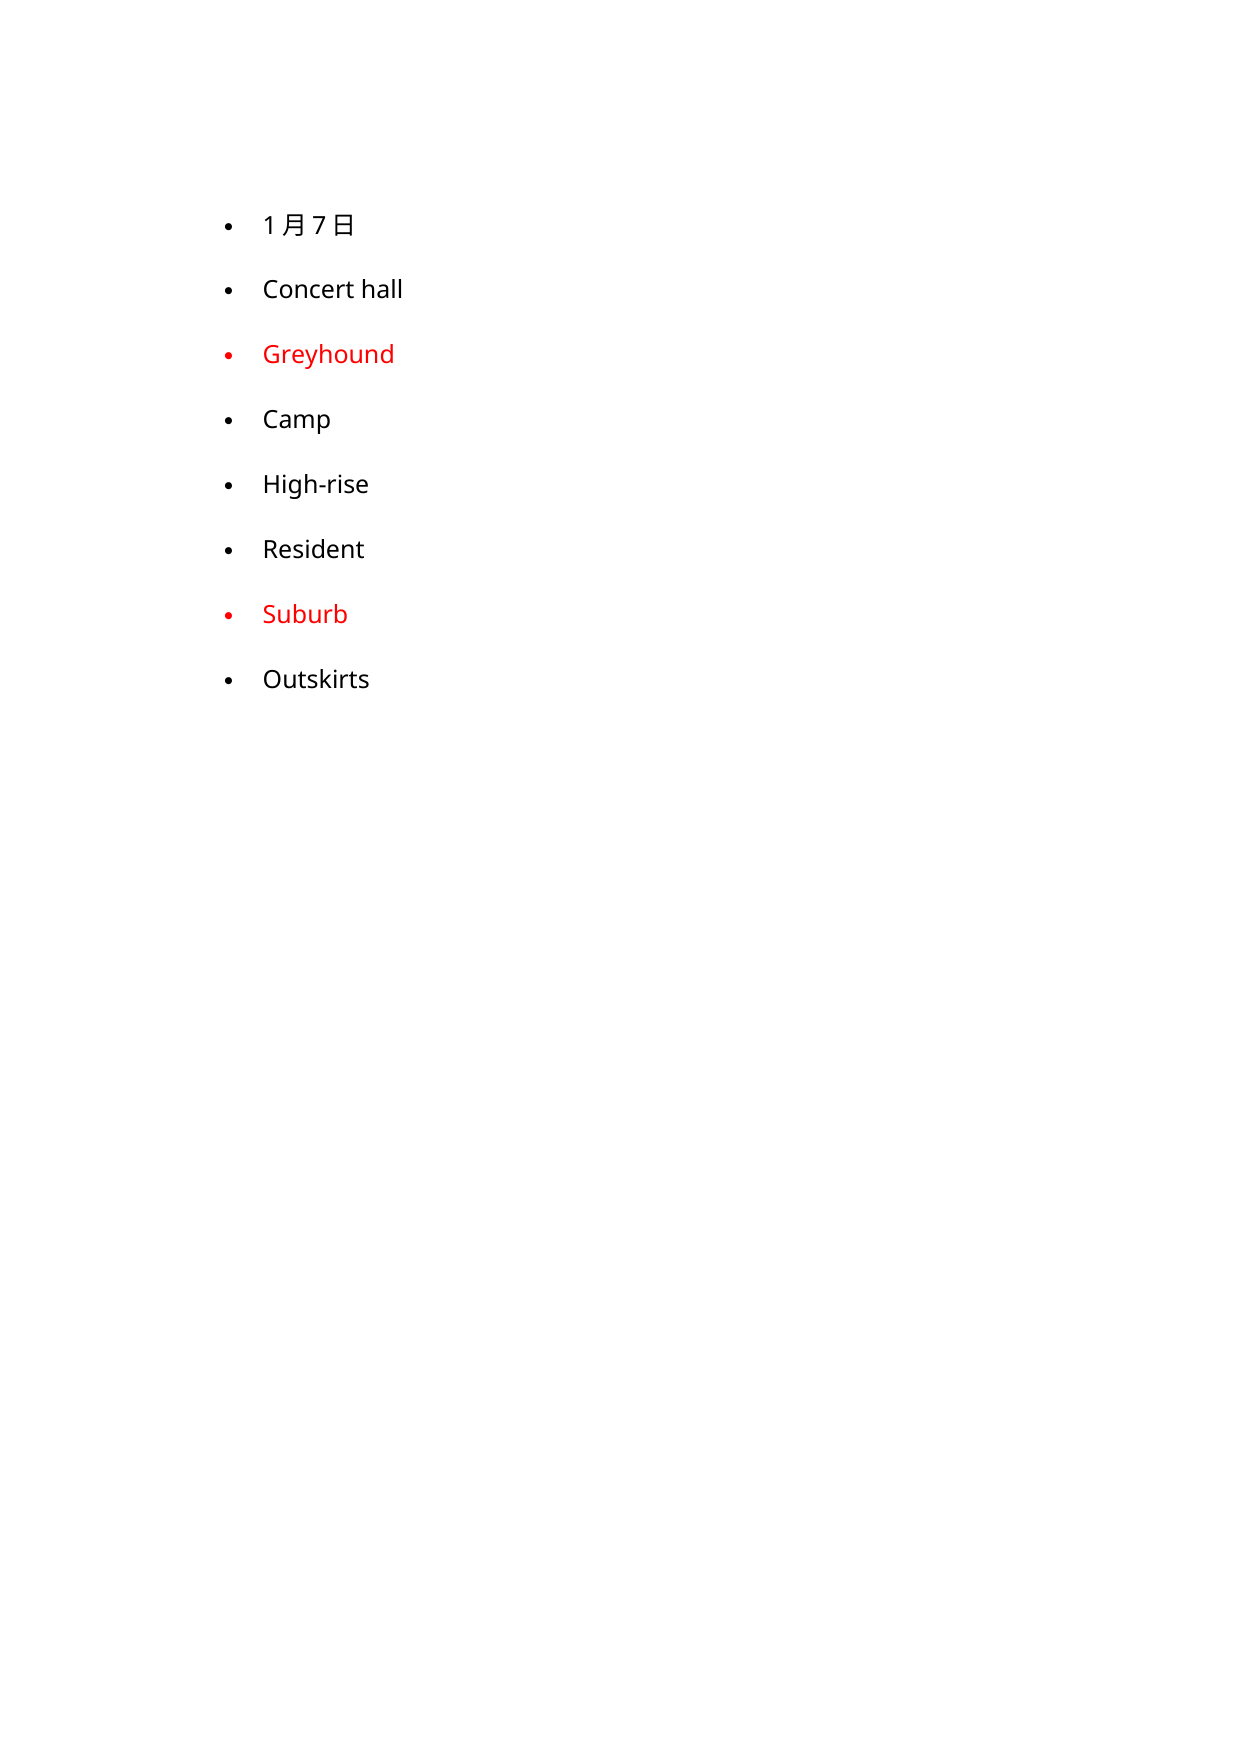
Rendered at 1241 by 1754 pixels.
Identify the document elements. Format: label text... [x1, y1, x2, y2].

list 1月7日 [225, 191, 1053, 256]
list Camp [225, 386, 1053, 451]
list Outskirts [225, 646, 1053, 711]
list Suburb [225, 581, 1053, 646]
list Greyhound [225, 321, 1053, 386]
list Resident [225, 516, 1053, 581]
list High-rise [225, 451, 1053, 516]
list Concert hall [225, 256, 1053, 321]
